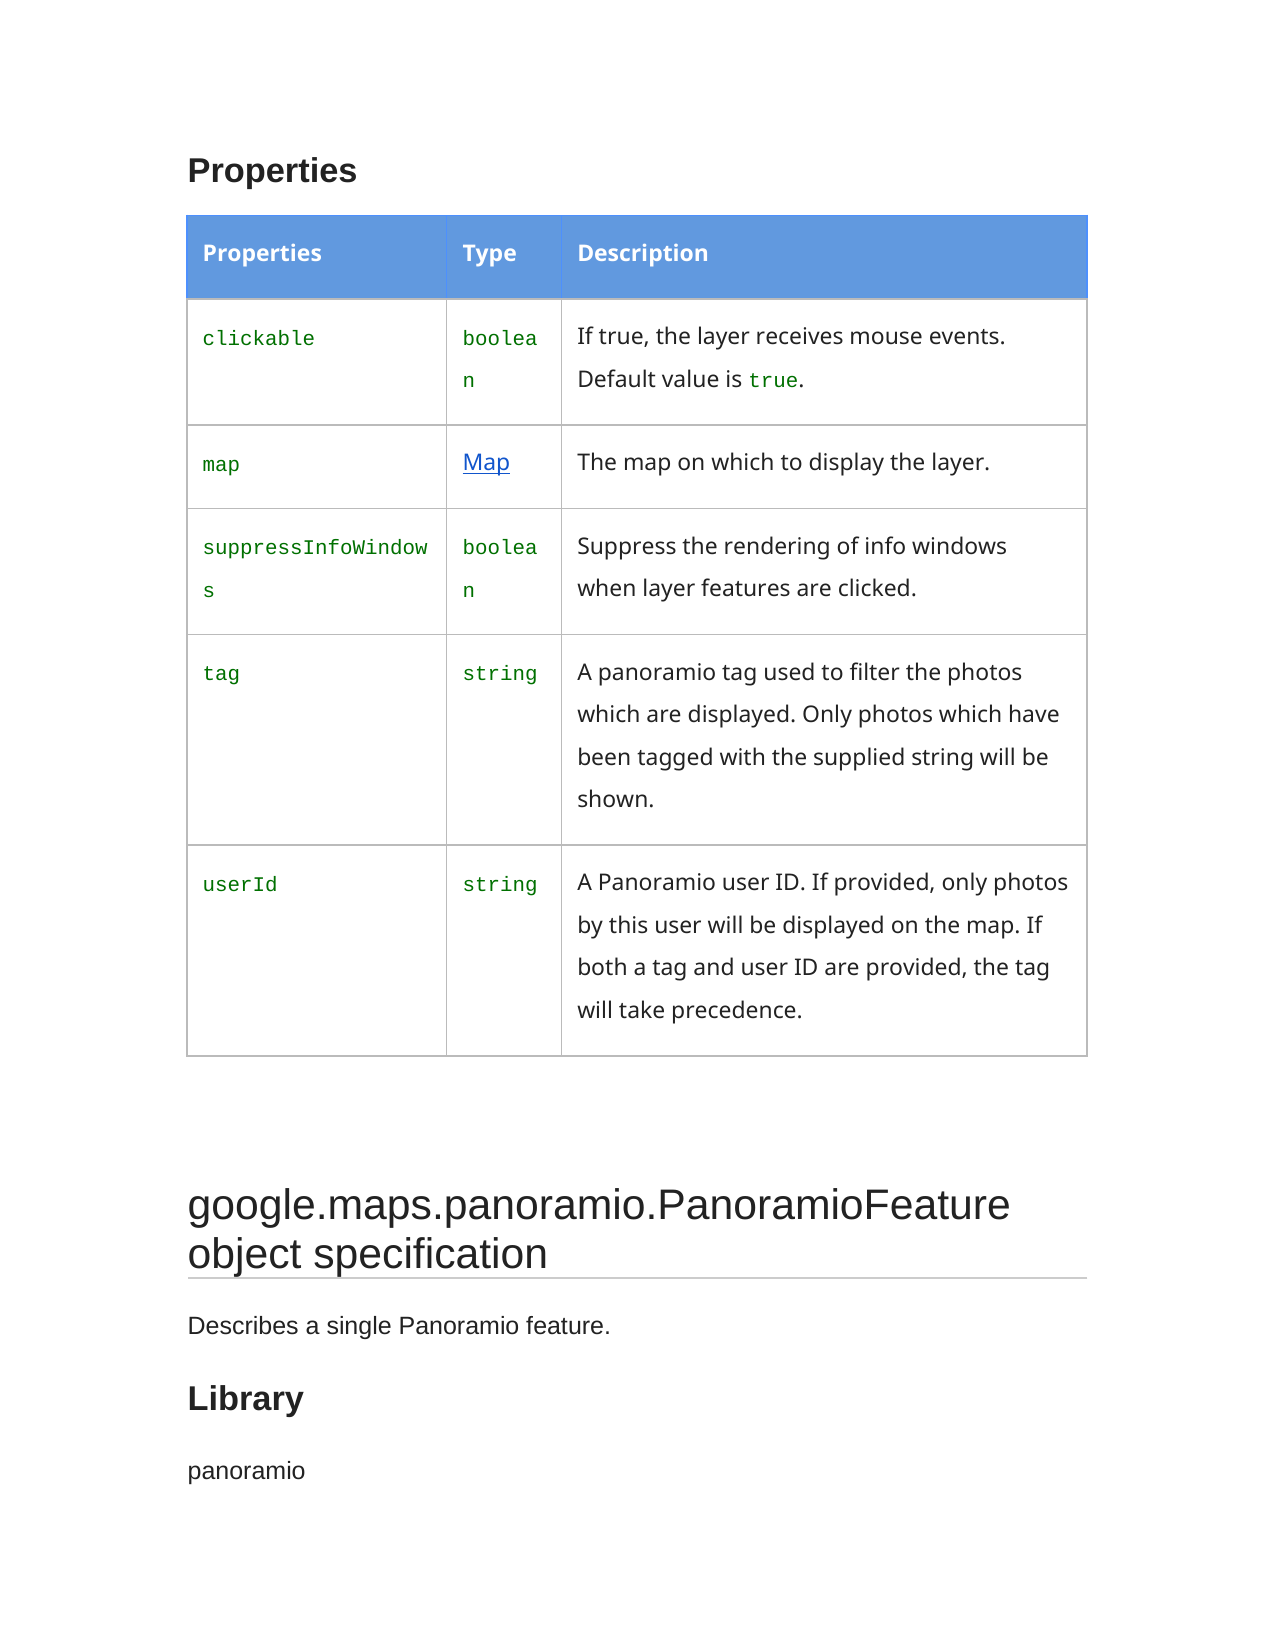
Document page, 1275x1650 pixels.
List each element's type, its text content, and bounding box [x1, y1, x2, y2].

table_cell string [447, 846, 561, 1055]
subtitle google.maps.panoramio.PanoramioFeature object specification [187, 1179, 1087, 1279]
text Describes a single Panoramio feature. [187, 1298, 1087, 1340]
text panoramio [187, 1442, 1087, 1484]
table_cell If true, the layer receives mouse events. Default value is true. [562, 300, 1086, 424]
table_cell tag [188, 635, 446, 844]
table_cell clickable [188, 300, 446, 424]
table_cell A Panoramio user ID. If provided, only photos by this user will be displayed on the map. If both a tag and user ID are provided, the tag will take precedence. [562, 846, 1086, 1055]
table_cell boolean [447, 300, 561, 424]
table_cell The map on which to display the layer. [562, 426, 1086, 508]
table_cell boolean [447, 509, 561, 633]
subtitle Library [187, 1378, 1087, 1417]
table_cell Map [447, 426, 561, 508]
table_cell string [447, 635, 561, 844]
table_header Properties [188, 216, 446, 298]
subtitle Properties [187, 150, 1087, 189]
table_cell map [188, 426, 446, 508]
table_cell Suppress the rendering of info windows when layer features are clicked. [562, 509, 1086, 633]
table_cell suppressInfoWindows [188, 509, 446, 633]
table_header Type [447, 216, 561, 298]
table_cell A panoramio tag used to filter the photos which are displayed. Only photos which have been tagged with the supplied string will be shown. [562, 635, 1086, 844]
table_header Description [562, 216, 1086, 298]
table_cell userId [188, 846, 446, 1055]
